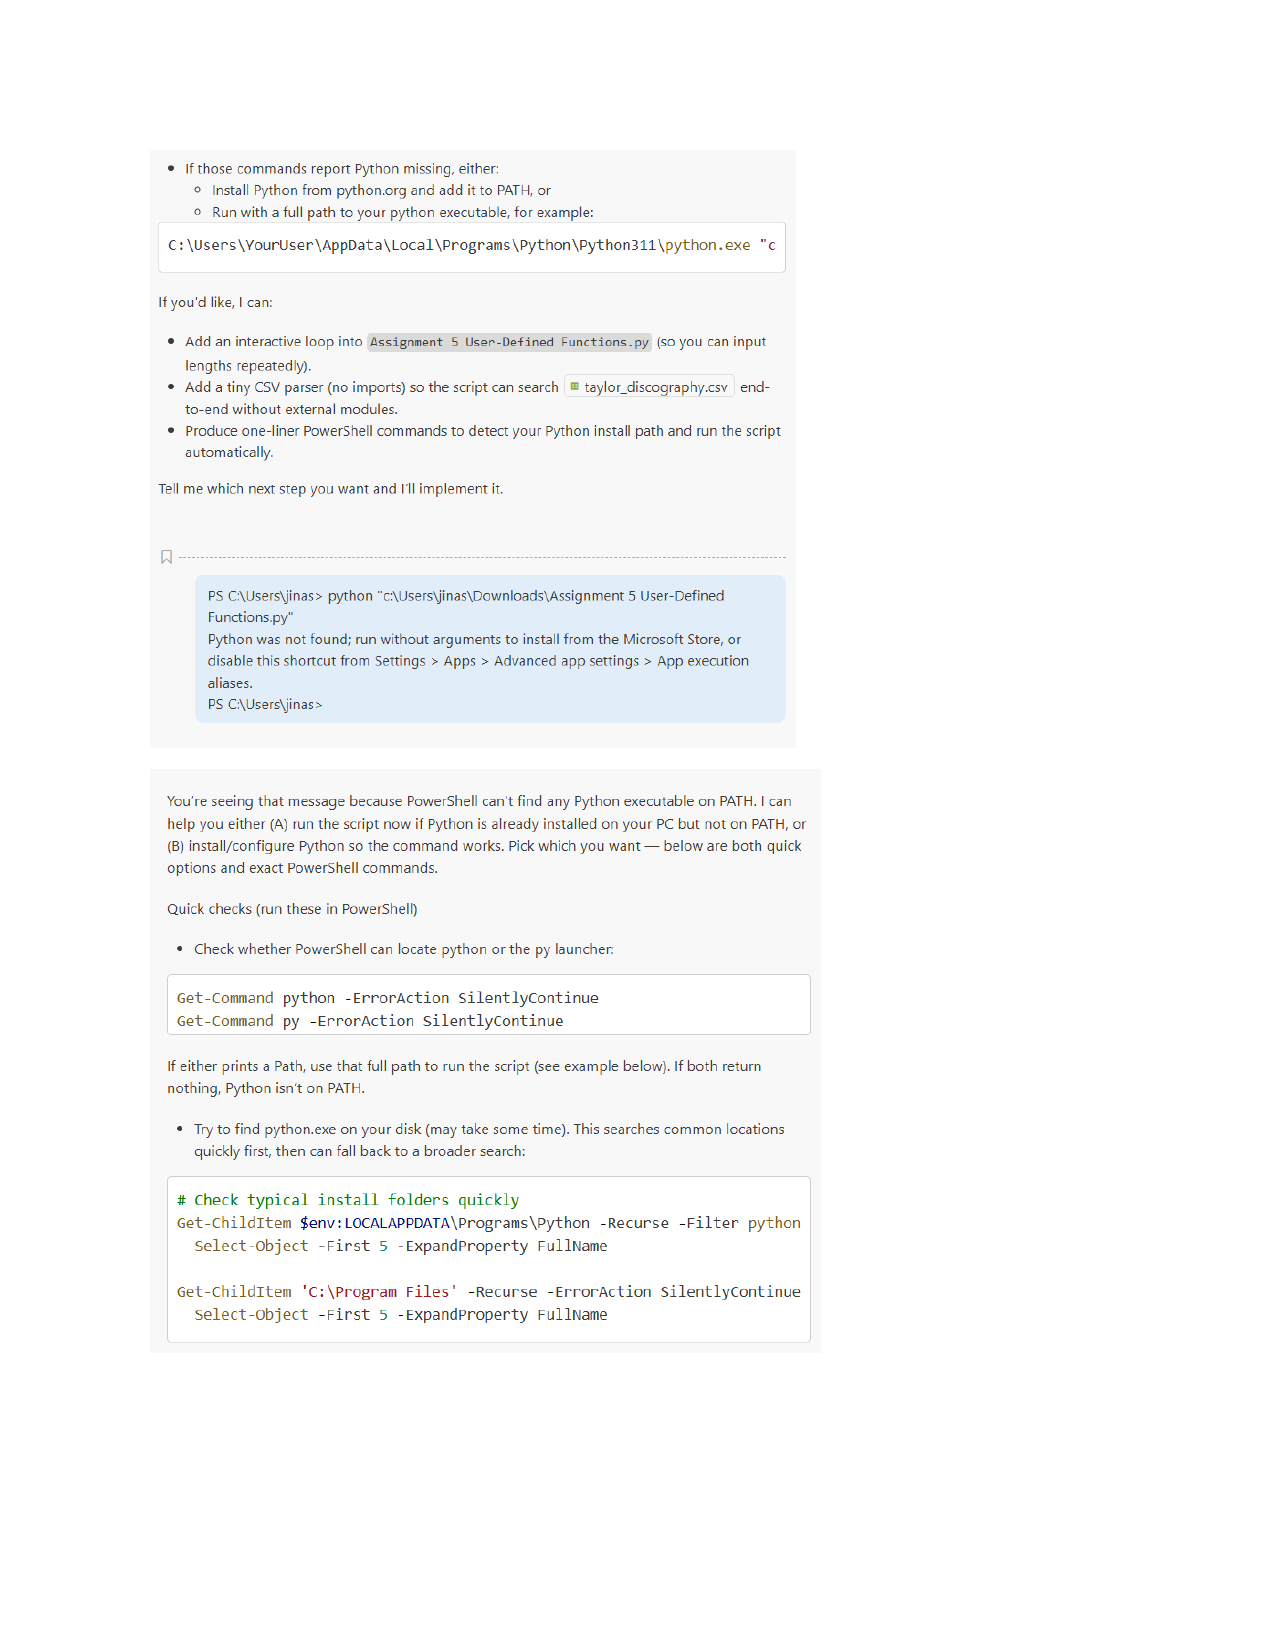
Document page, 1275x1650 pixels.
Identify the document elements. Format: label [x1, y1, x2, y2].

picture [150, 769, 822, 1353]
picture [150, 150, 797, 748]
